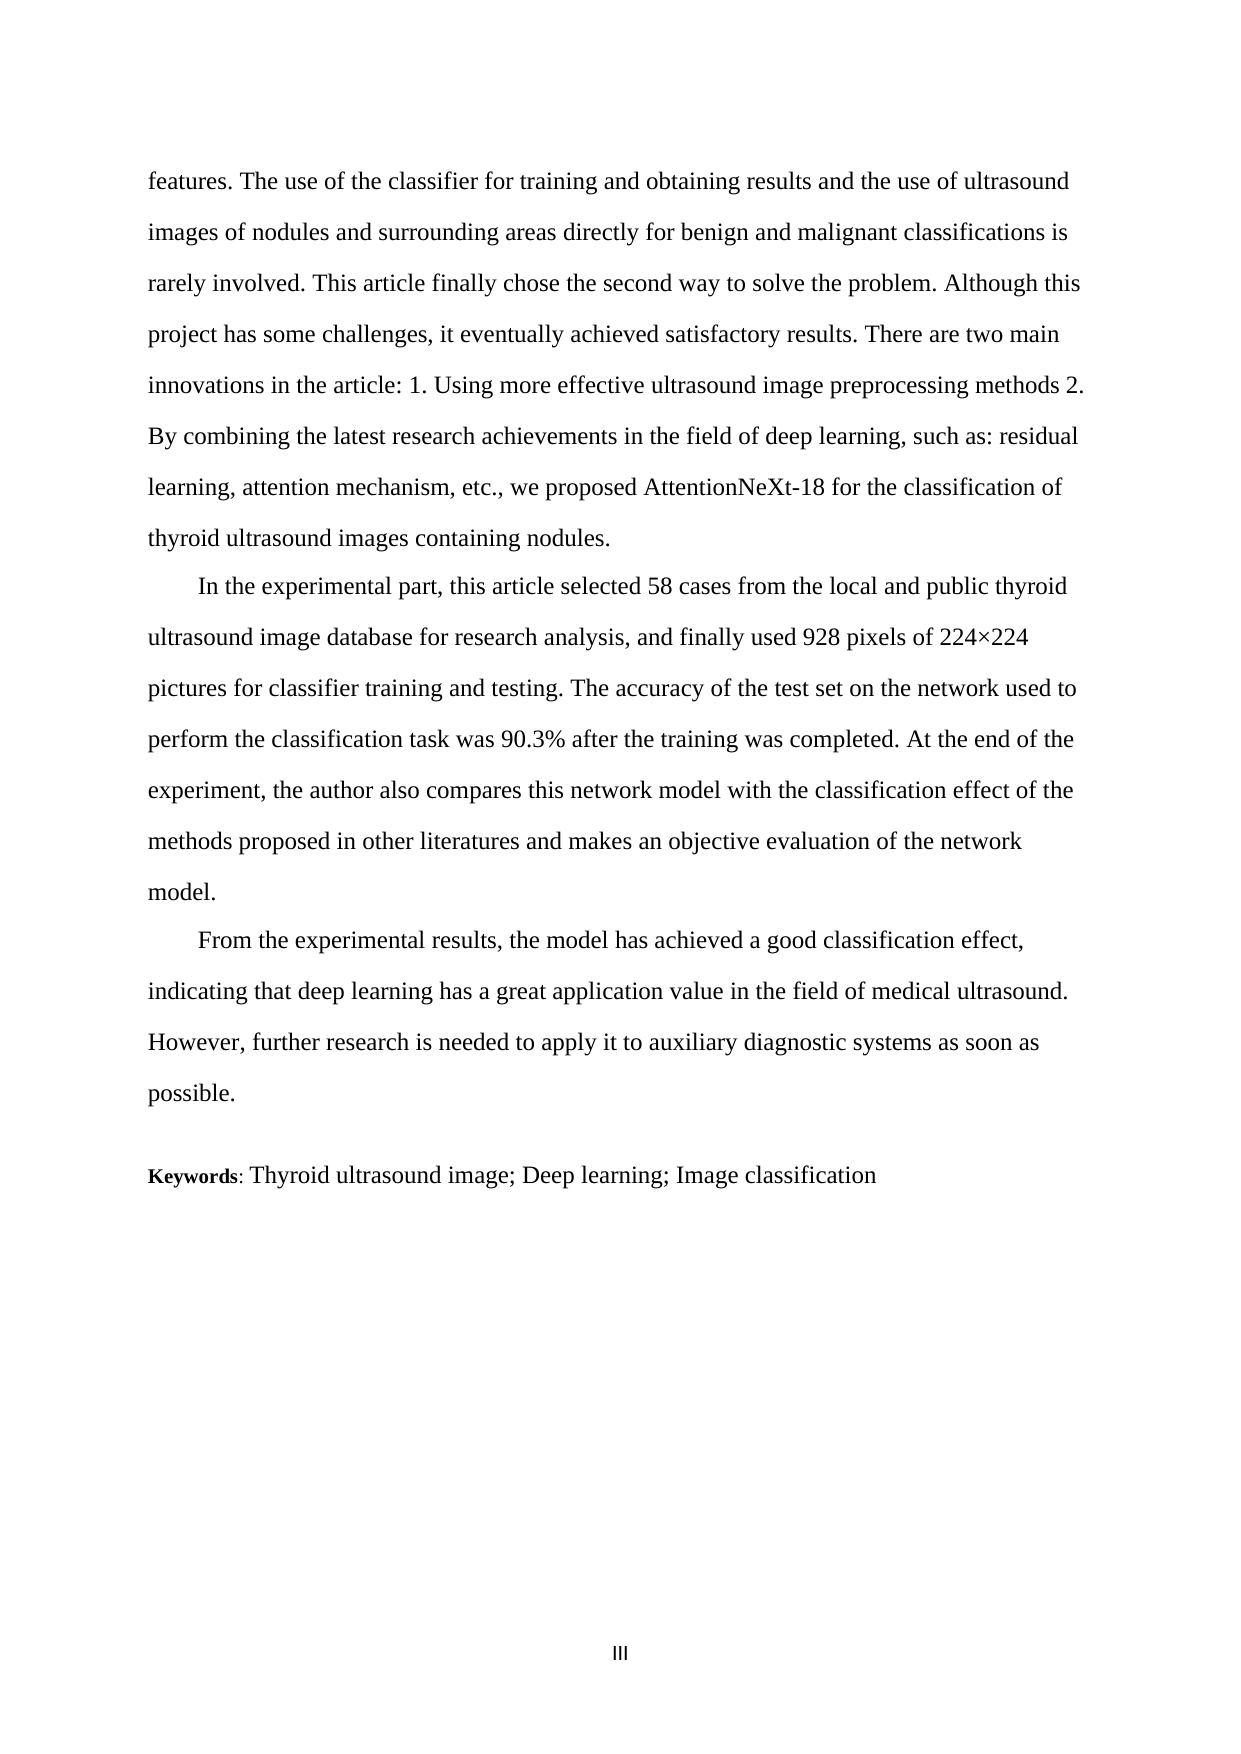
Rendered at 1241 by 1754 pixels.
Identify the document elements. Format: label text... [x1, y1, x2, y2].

text Keywords: Thyroid ultrasound image; Deep learning; Image classification [148, 1158, 1092, 1192]
text From the experimental results, the model has achieved a good classification effect, indicating that deep learning has a great application value in the field of medical ultrasound. However, further research is needed to apply it to auxiliary diagnostic systems as soon as possible. [148, 923, 1092, 1109]
text In the experimental part, this article selected 58 cases from the local and public thyroid ultrasound image database for research analysis, and finally used 928 pixels of 224×224 pictures for classifier training and testing. The accuracy of the test set on the network used to perform the classification task was 90.3% after the training was completed. At the end of the experiment, the author also compares this network model with the classification effect of the methods proposed in other literatures and makes an objective evaluation of the network model. [148, 569, 1092, 908]
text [148, 164, 1092, 554]
